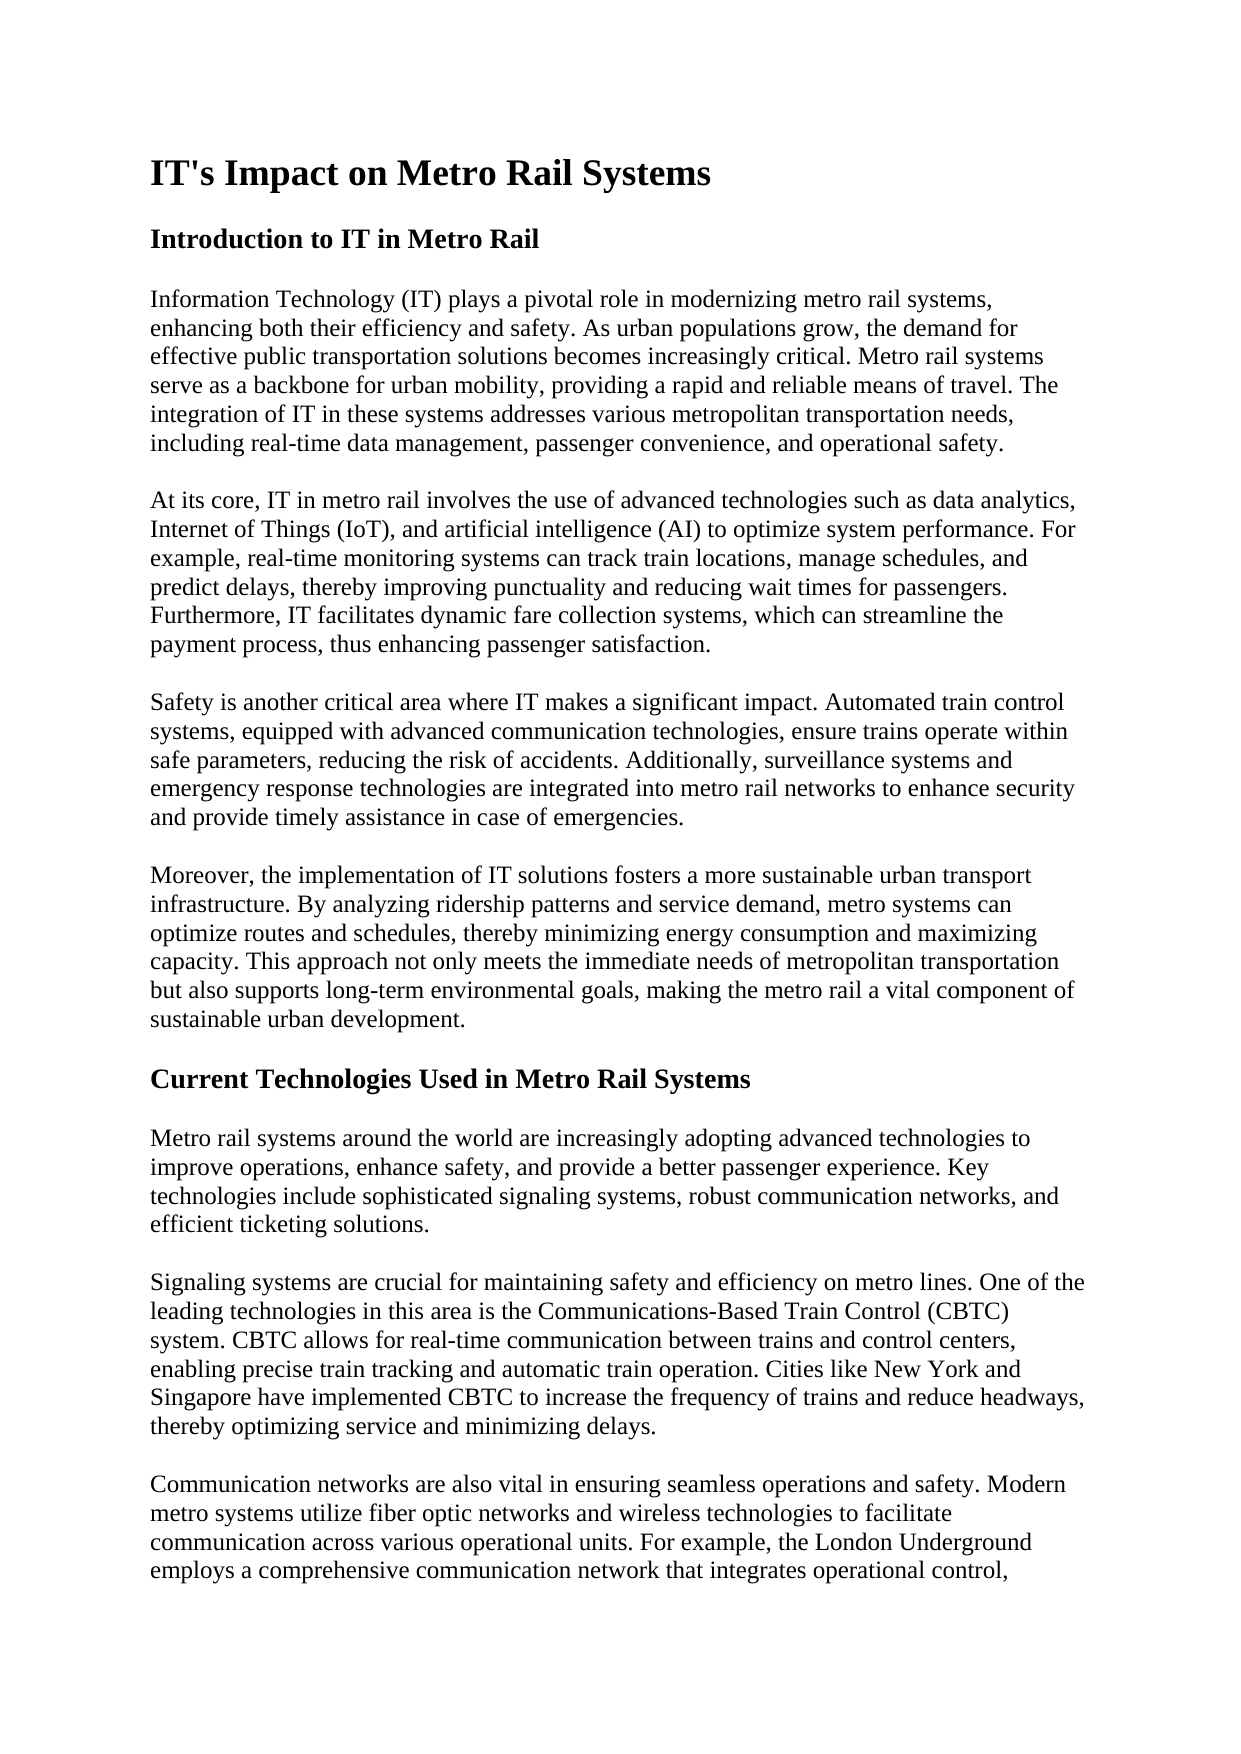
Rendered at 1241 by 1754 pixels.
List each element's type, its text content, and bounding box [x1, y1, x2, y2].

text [150, 1469, 1090, 1584]
text Information Technology (IT) plays a pivotal role in modernizing metro rail systems, enhancing both their efficiency and safety. As urban populations grow, the demand for effective public transportation solutions becomes increasingly critical. Metro rail systems serve as a backbone for urban mobility, providing a rapid and reliable means of travel. The integration of IT in these systems addresses various metropolitan transportation needs, including real-time data management, passenger convenience, and operational safety. [150, 284, 1090, 456]
text Metro rail systems around the world are increasingly adopting advanced technologies to improve operations, enhance safety, and provide a better passenger experience. Key technologies include sophisticated signaling systems, robust communication networks, and efficient ticketing solutions. [150, 1123, 1090, 1238]
text Moreover, the implementation of IT solutions fosters a more sustainable urban transport infrastructure. By analyzing ridership patterns and service demand, metro systems can optimize routes and schedules, thereby minimizing energy consumption and maximizing capacity. This approach not only meets the immediate needs of metropolitan transportation but also supports long-term environmental goals, making the metro rail a vital component of sustainable urban development. [150, 860, 1090, 1033]
text Safety is another critical area where IT makes a significant impact. Automated train control systems, equipped with advanced communication technologies, ensure trains operate within safe parameters, reducing the risk of accidents. Additionally, surveillance systems and emergency response technologies are integrated into metro rail networks to enhance security and provide timely assistance in case of emergencies. [150, 687, 1090, 831]
text IT's Impact on Metro Rail Systems [150, 150, 1090, 193]
text At its core, IT in metro rail involves the use of advanced technologies such as data analytics, Internet of Things (IoT), and artificial intelligence (AI) to optimize system performance. For example, real-time monitoring systems can track train locations, manage schedules, and predict delays, thereby improving punctuality and reducing wait times for passengers. Furthermore, IT facilitates dynamic fare collection systems, which can streamline the payment process, thus enhancing passenger satisfaction. [150, 486, 1090, 658]
text Current Technologies Used in Metro Rail Systems [150, 1062, 1090, 1094]
text Introduction to IT in Metro Rail [150, 222, 1090, 255]
text Signaling systems are crucial for maintaining safety and efficiency on metro lines. One of the leading technologies in this area is the Communications-Based Train Control (CBTC) system. CBTC allows for real-time communication between trains and control centers, enabling precise train tracking and automatic train operation. Cities like New York and Singapore have implemented CBTC to increase the frequency of trains and reduce headways, thereby optimizing service and minimizing delays. [150, 1267, 1090, 1440]
